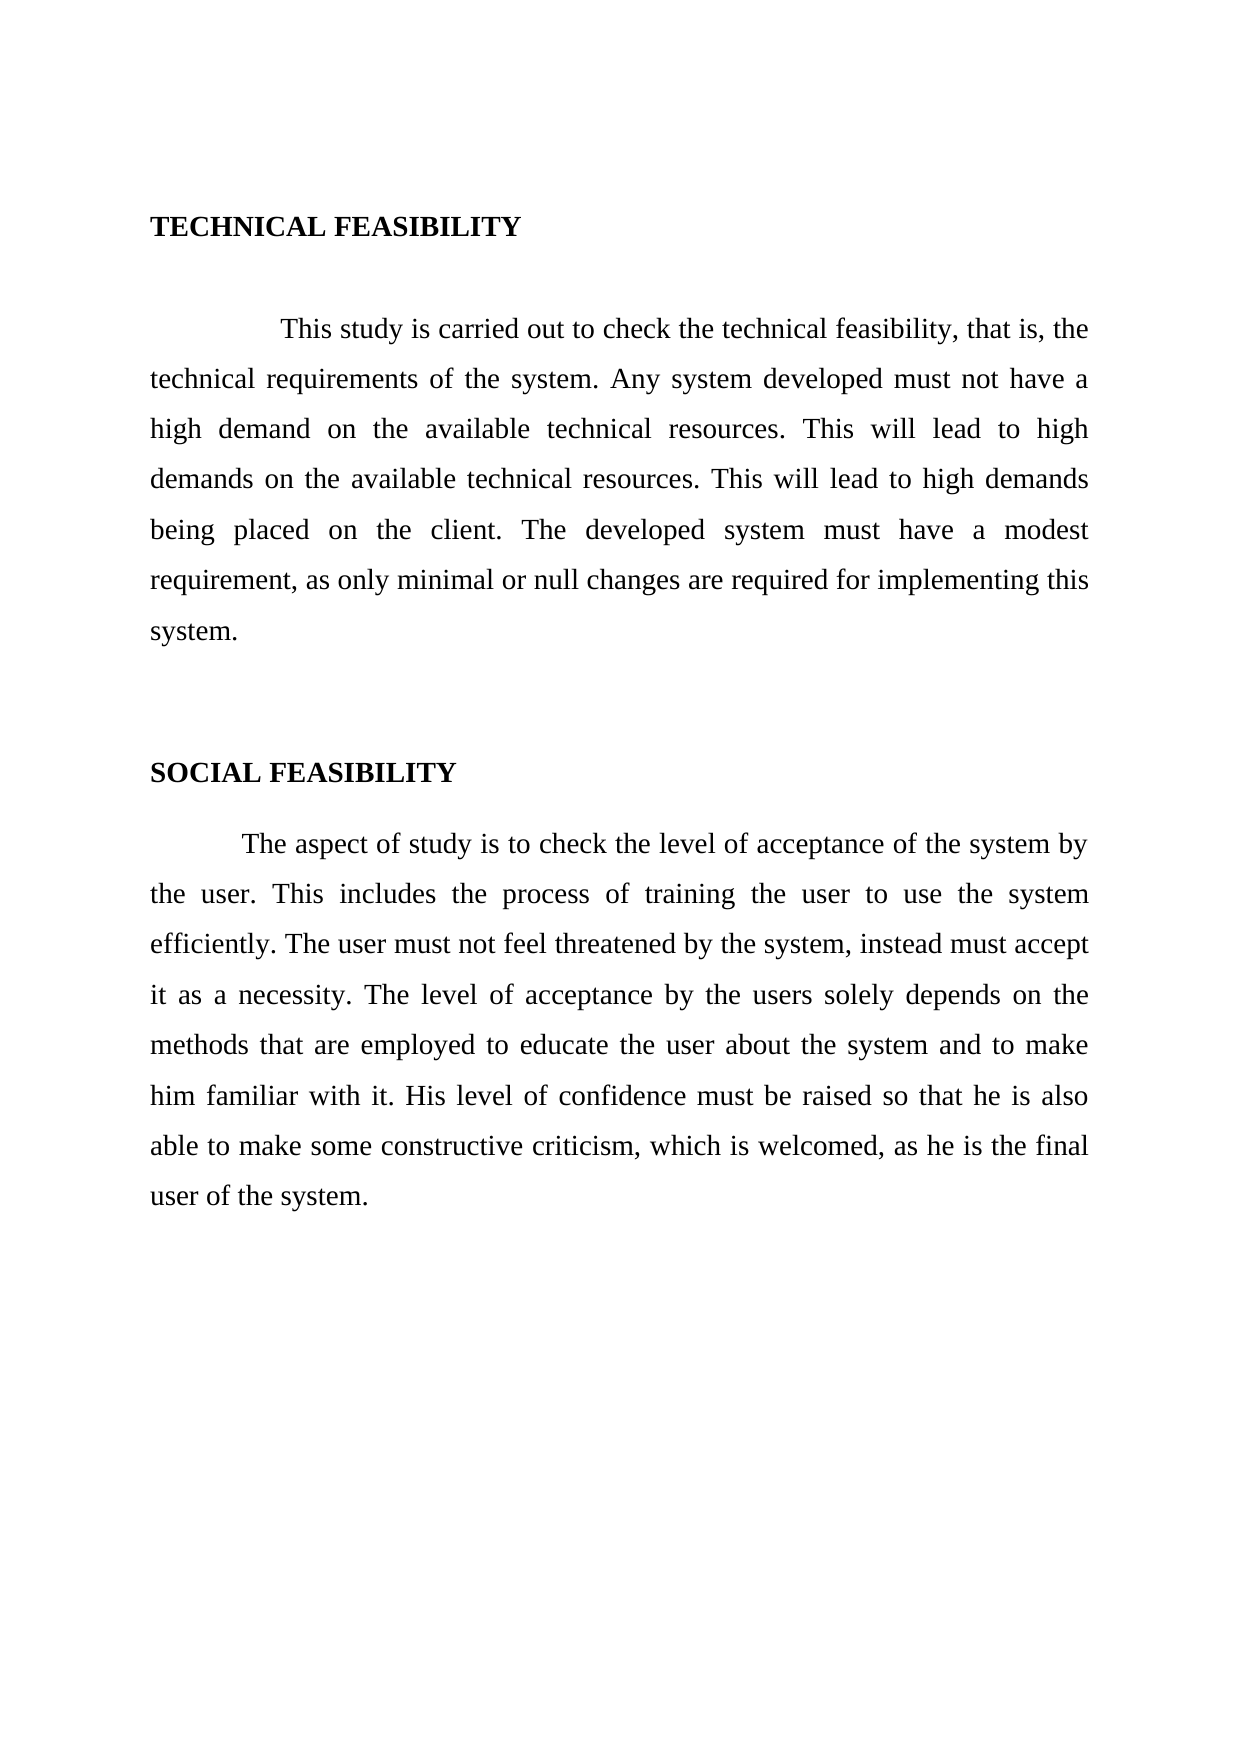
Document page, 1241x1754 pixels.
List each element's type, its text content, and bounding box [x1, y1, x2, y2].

text SOCIAL FEASIBILITY [150, 755, 1090, 788]
subtitle TECHNICAL FEASIBILITY [150, 209, 1090, 243]
text This study is carried out to check the technical feasibility, that is, the technical requirements of the system. Any system developed must not have a high demand on the available technical resources. This will lead to high demands on the available technical resources. This will lead to high demands being placed on the client. The developed system must have a modest requirement, as only minimal or null changes are required for implementing this system. [150, 311, 1090, 646]
text The aspect of study is to check the level of acceptance of the system by the user. This includes the process of training the user to use the system efficiently. The user must not feel threatened by the system, instead must accept it as a necessity. The level of acceptance by the users solely depends on the methods that are employed to educate the user about the system and to make him familiar with it. His level of confidence must be raised so that he is also able to make some constructive criticism, which is welcomed, as he is the final user of the system. [150, 826, 1090, 1212]
